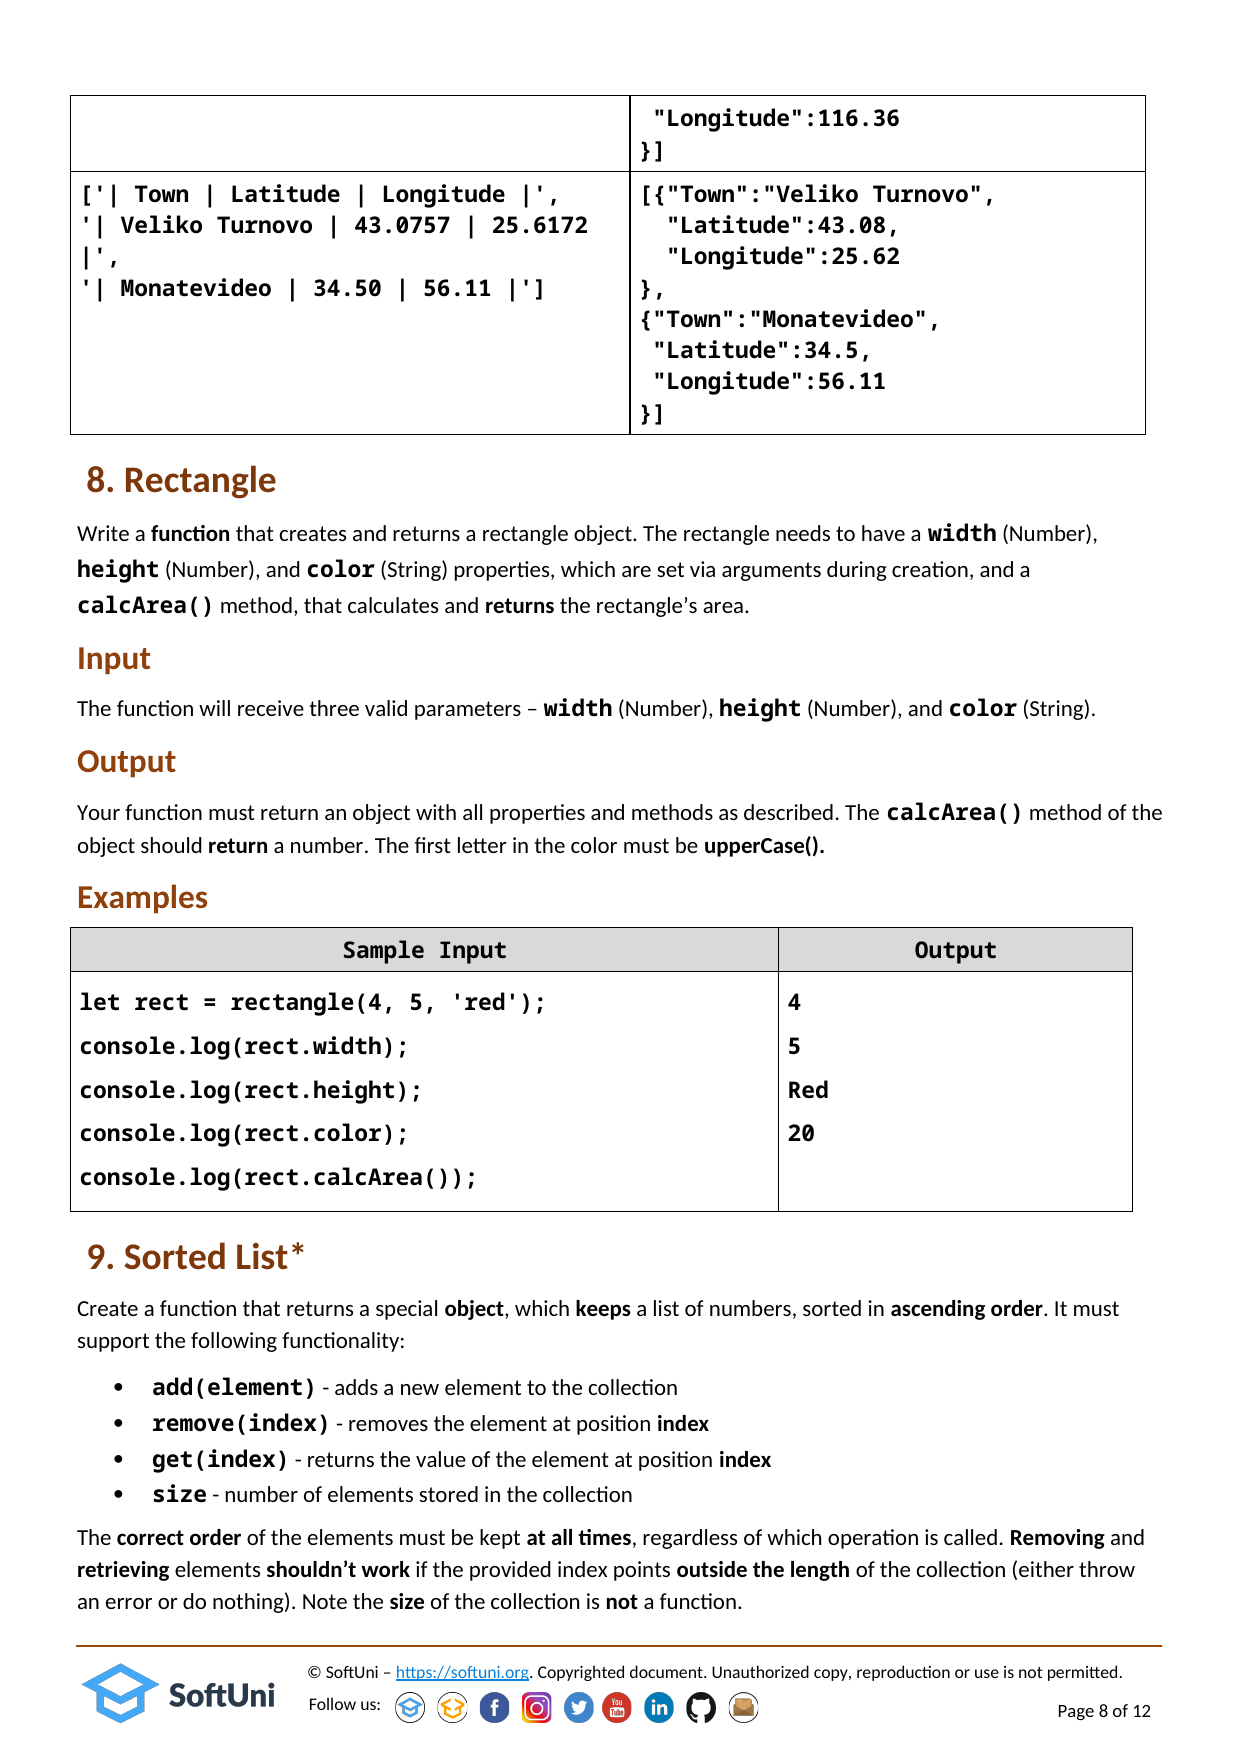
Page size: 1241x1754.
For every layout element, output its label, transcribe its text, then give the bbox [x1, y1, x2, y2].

picture [686, 1692, 716, 1723]
text Create a function that returns a special object, which keeps a list of numbers, sorted in ascending order. It must support the following functionality: [77, 1294, 1163, 1354]
table_header Sample Input [71, 928, 778, 971]
text The function will receive three valid parameters – width (Number), height (Number), and color (String). [77, 692, 1163, 723]
picture [644, 1714, 653, 1723]
subtitle Examples [77, 876, 1163, 916]
table_cell ['| Town | Latitude | Longitude |', '| Veliko Turnovo | 43.0757 | 25.6172 |', '| Monatevideo | 34.50 | 56.11 |'] [71, 172, 629, 434]
subtitle Input [77, 637, 1163, 678]
picture [602, 1692, 632, 1723]
picture [665, 1714, 674, 1723]
picture [395, 1692, 425, 1723]
subtitle Rectangle [86, 456, 1163, 501]
table_cell let rect = rectangle(4, 5, 'red'); console.log(rect.width); console.log(rect.height); console.log(rect.color); console.log(rect.calcArea()); [71, 972, 778, 1211]
list get(index) - returns the value of the element at position index [114, 1442, 1163, 1474]
subtitle Sorted List* [86, 1233, 1163, 1278]
text Your function must return an object with all properties and methods as described. The calcArea() method of the object should return a number. The first letter in the color must be upperCase(). [77, 796, 1163, 859]
picture [728, 1692, 759, 1723]
picture [665, 1692, 674, 1701]
table_cell [{"Town":"Veliko Turnovo", "Latitude":43.08, "Longitude":25.62 }, {"Town":"Monatevideo", "Latitude":34.5, "Longitude":56.11 }] [631, 172, 1145, 434]
picture [658, 1705, 667, 1714]
list add(element) - adds a new element to the collection [114, 1371, 1163, 1402]
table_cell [631, 96, 1145, 171]
picture [644, 1692, 653, 1701]
picture [522, 1692, 552, 1723]
text The correct order of the elements must be kept at all times, regardless of which operation is called. Removing and retrieving elements shouldn’t work if the provided index points outside the length of the collection (either throw an error or do nothing). Note the size of the collection is not a function. [77, 1523, 1163, 1615]
list remove(index) - removes the element at position index [114, 1407, 1163, 1438]
text Write a function that creates and returns a rectangle object. The rectangle needs to have a width (Number), height (Number), and color (String) properties, which are set via arguments during creation, and a calcArea() method, that calculates and returns the rectangle’s area. [77, 517, 1163, 620]
list size - number of elements stored in the collection [114, 1478, 1163, 1510]
picture [437, 1692, 468, 1723]
picture [479, 1692, 510, 1723]
picture [564, 1692, 594, 1723]
table_header Output [779, 928, 1132, 971]
picture [75, 1658, 281, 1729]
subtitle Output [77, 741, 1163, 781]
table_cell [71, 96, 629, 171]
table_cell 4 5 Red 20 [779, 972, 1132, 1211]
